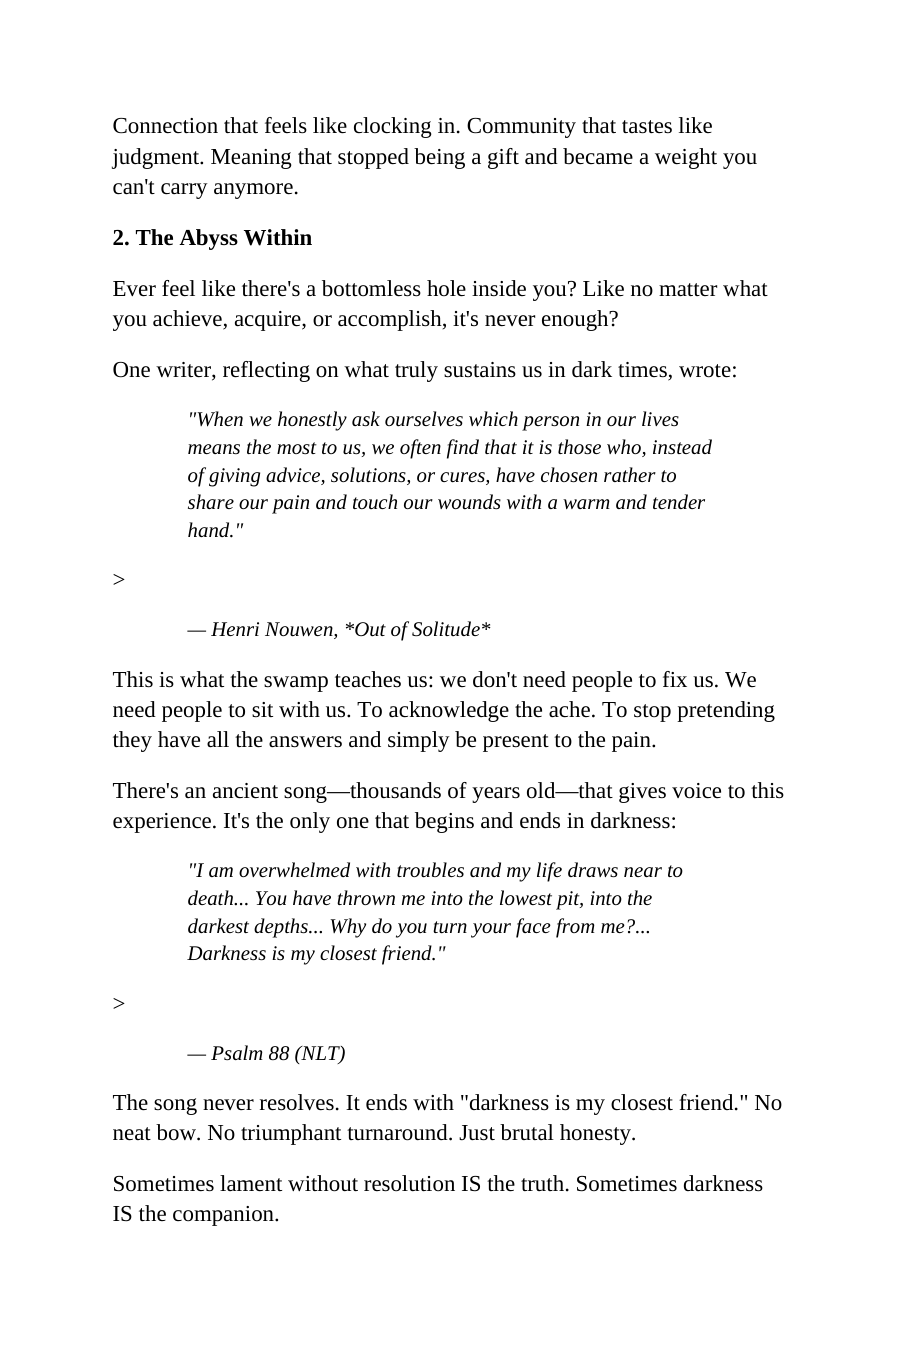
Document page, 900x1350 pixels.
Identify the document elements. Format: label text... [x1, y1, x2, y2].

text The song never resolves. It ends with "darkness is my closest friend." No neat bow. No triumphant turnaround. Just brutal honesty. [112, 1089, 787, 1146]
text "I am overwhelmed with troubles and my life draws near to death... You have thrown me into the lowest pit, into the darkest depths... Why do you turn your face from me?... Darkness is my closest friend." [187, 858, 712, 965]
text > [112, 989, 787, 1016]
text "When we honestly ask ourselves which person in our lives means the most to us, we often find that it is those who, instead of giving advice, solutions, or cures, have chosen rather to share our pain and touch our wounds with a warm and tender hand." [187, 407, 712, 542]
text There's an ancient song—thousands of years old—that gives voice to this experience. It's the only one that begins and ends in darkness: [112, 777, 787, 834]
text One writer, reflecting on what truly sustains us in dark times, wrote: [112, 356, 787, 383]
text > [112, 566, 787, 592]
text Sometimes lament without resolution IS the truth. Sometimes darkness IS the companion. [112, 1170, 787, 1227]
text Ever feel like there's a bottomless hole inside you? Like no matter what you achieve, acquire, or accomplish, it's never enough? [112, 275, 787, 332]
text — Henri Nouwen, *Out of Solitude* [187, 617, 712, 641]
text This is what the swamp teaches us: we don't need people to fix us. We need people to sit with us. To acknowledge the ache. To stop pretending they have all the answers and simply be present to the pain. [112, 666, 787, 752]
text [112, 112, 787, 199]
text — Psalm 88 (NLT) [187, 1041, 712, 1065]
text 2. The Abyss Within [112, 224, 787, 250]
